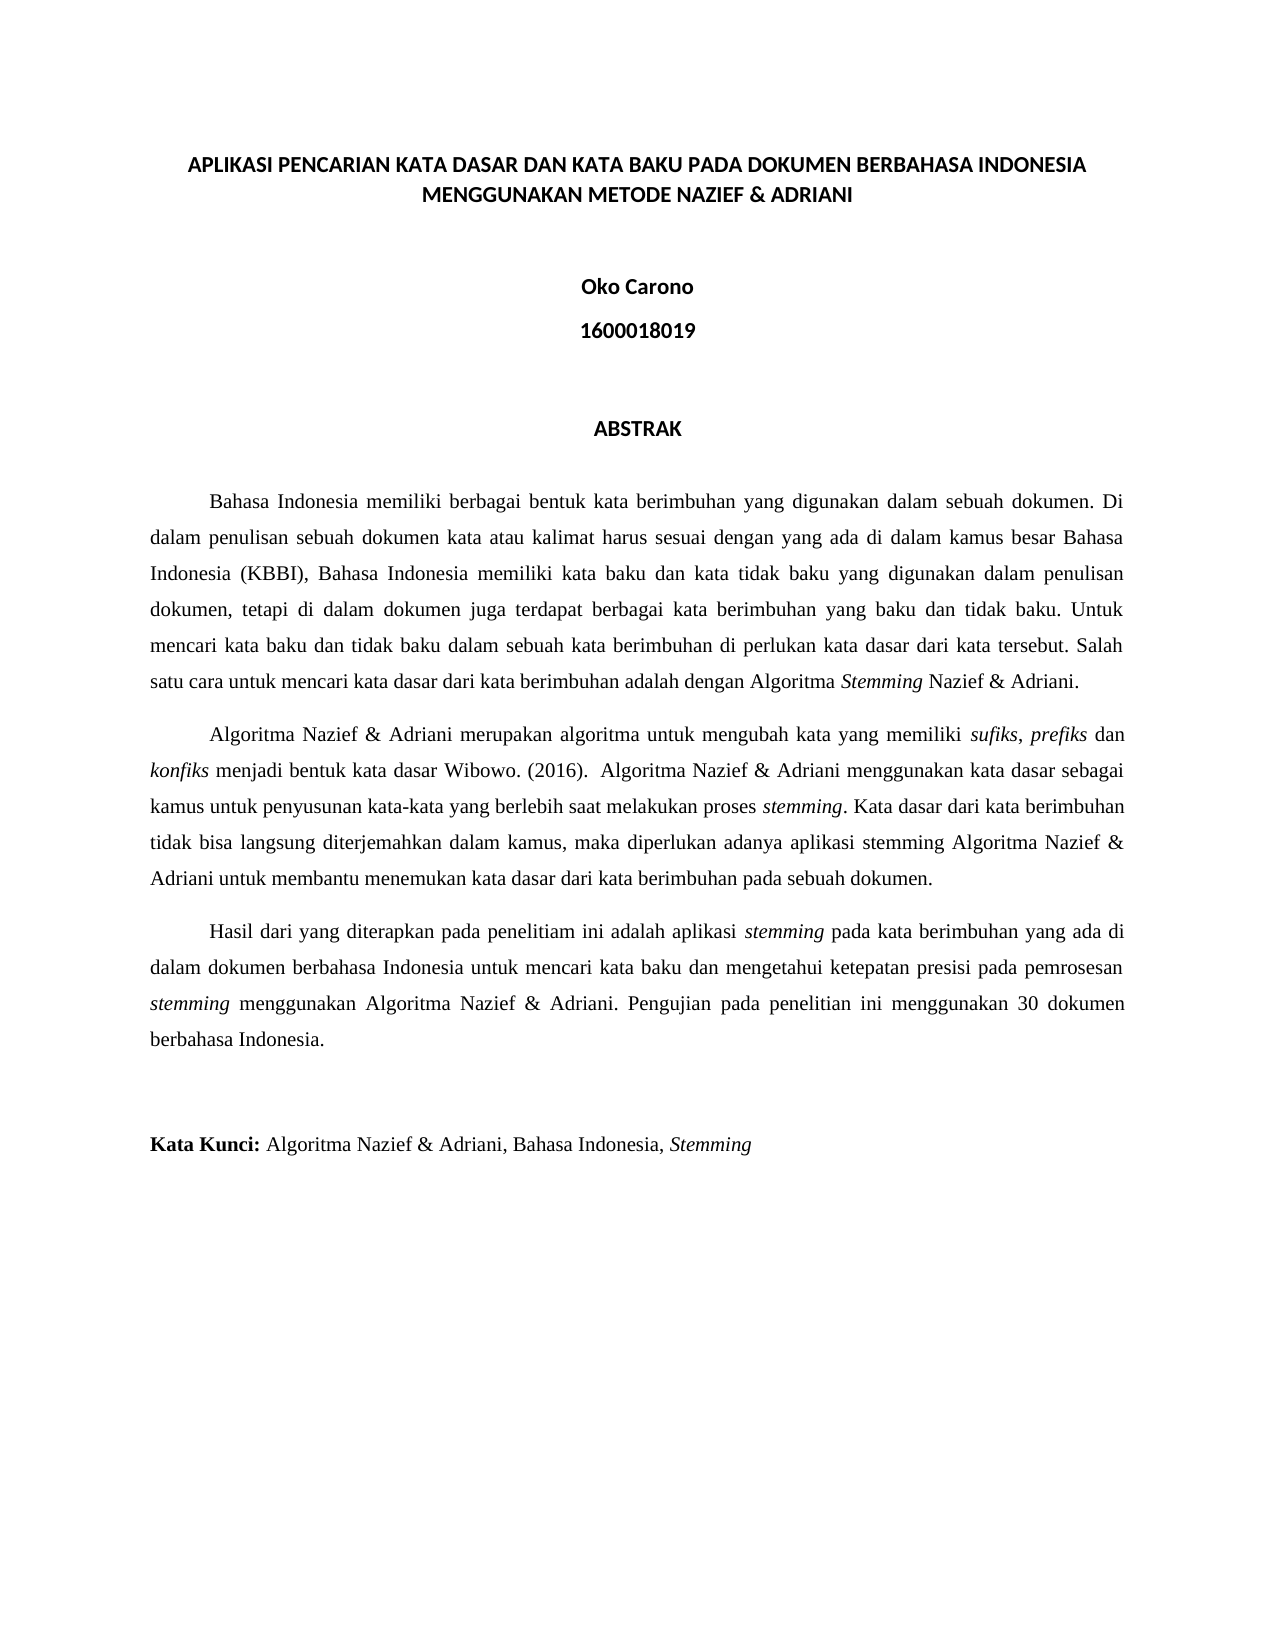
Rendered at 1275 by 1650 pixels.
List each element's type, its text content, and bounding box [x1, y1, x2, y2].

text APLIKASI PENCARIAN KATA DASAR DAN KATA BAKU PADA DOKUMEN BERBAHASA INDONESIA MENGGUNAKAN METODE NAZIEF & ADRIANI [150, 150, 1125, 208]
text Kata Kunci: Algoritma Nazief & Adriani, Bahasa Indonesia, Stemming [150, 1132, 1125, 1156]
text Hasil dari yang diterapkan pada penelitiam ini adalah aplikasi stemming pada kata berimbuhan yang ada di dalam dokumen berbahasa Indonesia untuk mencari kata baku dan mengetahui ketepatan presisi pada pemrosesan stemming menggunakan Algoritma Nazief & Adriani. Pengujian pada penelitian ini menggunakan 30 dokumen berbahasa Indonesia. [150, 919, 1125, 1051]
text Bahasa Indonesia memiliki berbagai bentuk kata berimbuhan yang digunakan dalam sebuah dokumen. Di dalam penulisan sebuah dokumen kata atau kalimat harus sesuai dengan yang ada di dalam kamus besar Bahasa Indonesia (KBBI), Bahasa Indonesia memiliki kata baku dan kata tidak baku yang digunakan dalam penulisan dokumen, tetapi di dalam dokumen juga terdapat berbagai kata berimbuhan yang baku dan tidak baku. Untuk mencari kata baku dan tidak baku dalam sebuah kata berimbuhan di perlukan kata dasar dari kata tersebut. Salah satu cara untuk mencari kata dasar dari kata berimbuhan adalah dengan Algoritma Stemming Nazief & Adriani. [150, 489, 1125, 693]
text Algoritma Nazief & Adriani merupakan algoritma untuk mengubah kata yang memiliki sufiks, prefiks dan konfiks menjadi bentuk kata dasar Wibowo. (2016). Algoritma Nazief & Adriani menggunakan kata dasar sebagai kamus untuk penyusunan kata-kata yang berlebih saat melakukan proses stemming. Kata dasar dari kata berimbuhan tidak bisa langsung diterjemahkan dalam kamus, maka diperlukan adanya aplikasi stemming Algoritma Nazief & Adriani untuk membantu menemukan kata dasar dari kata berimbuhan pada sebuah dokumen. [150, 722, 1125, 890]
subtitle ABSTRAK [150, 414, 1125, 442]
text 1600018019 [150, 316, 1125, 344]
text Oko Carono [150, 272, 1125, 300]
